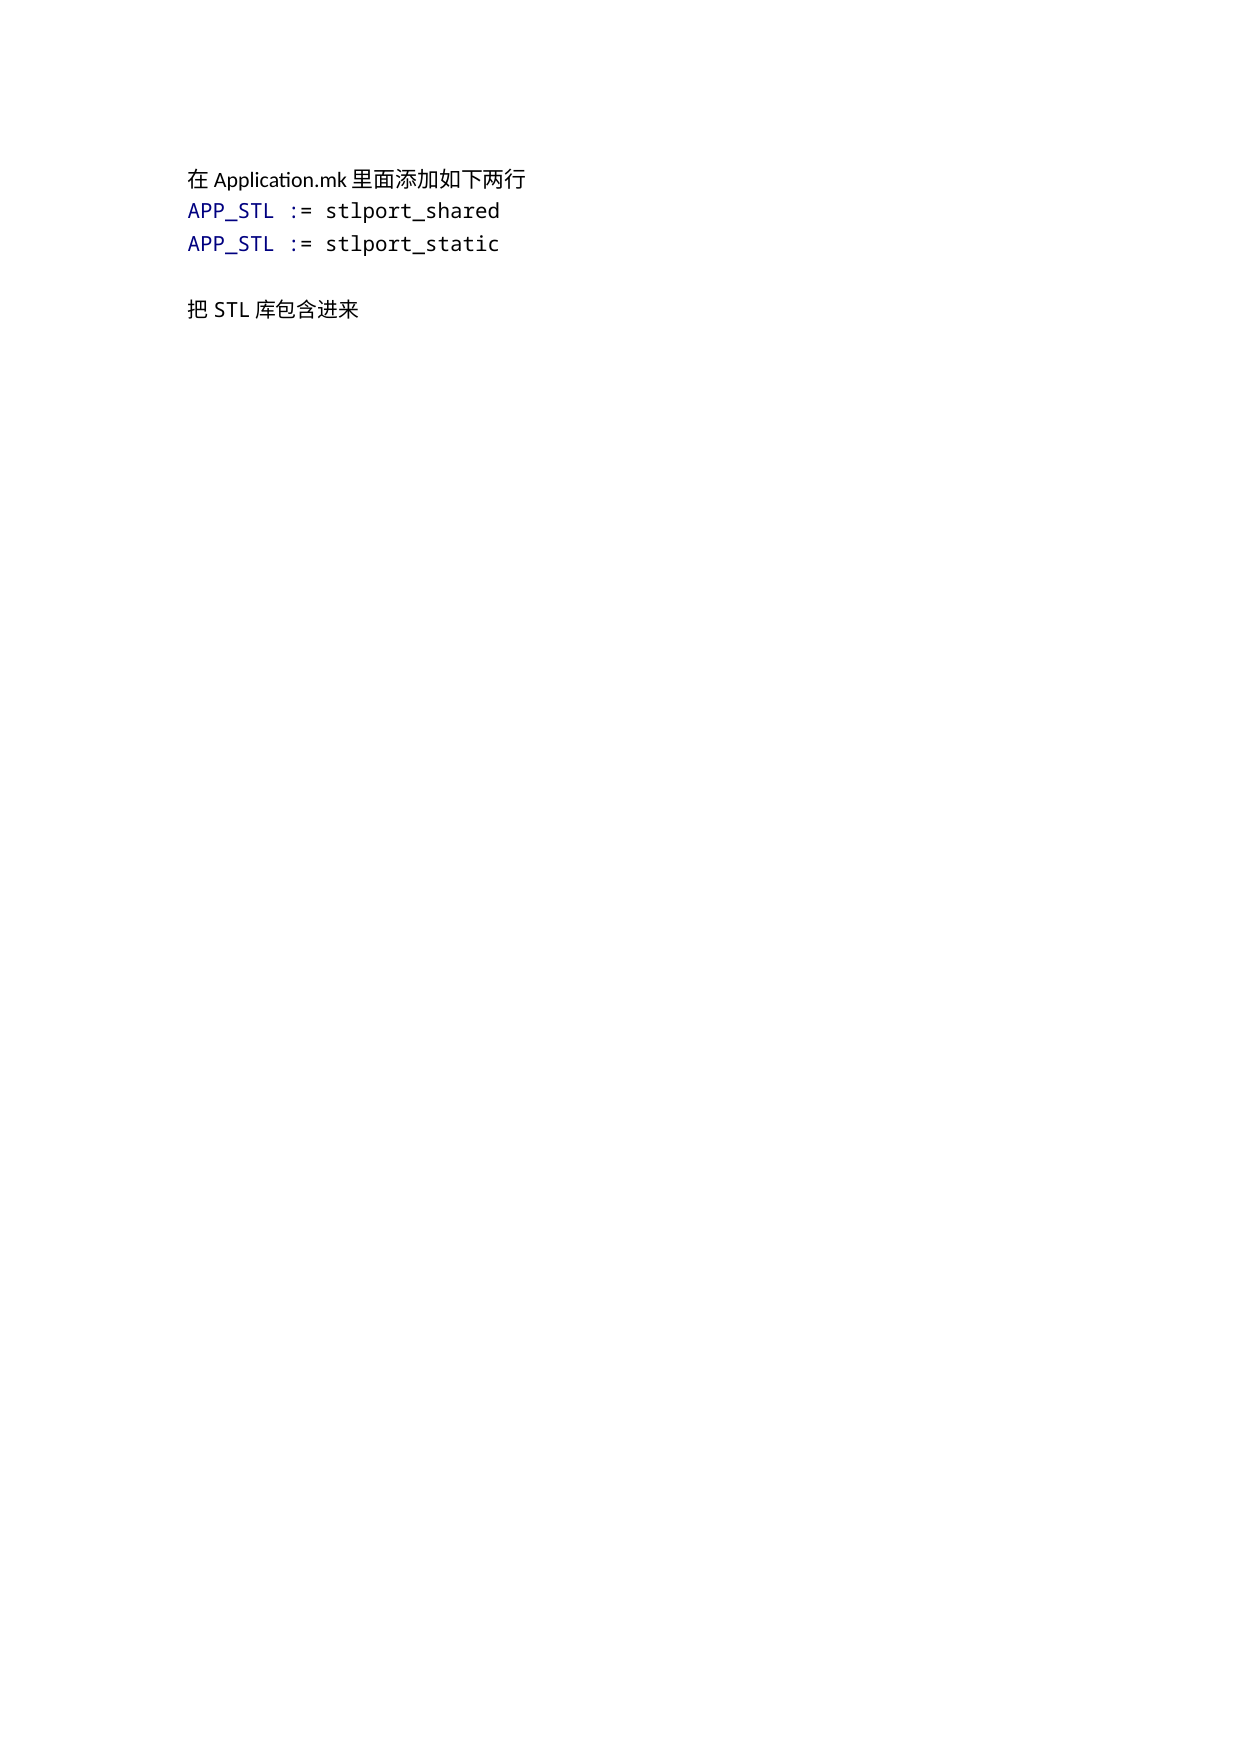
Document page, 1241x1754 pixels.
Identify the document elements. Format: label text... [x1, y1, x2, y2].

text 把 STL库包含进来 [187, 292, 1053, 324]
text APP_STL := stlport_shared [187, 194, 1053, 227]
text APP_STL := stlport_static [187, 227, 1053, 259]
text 在Application.mk里面添加如下两行 [187, 162, 1053, 194]
